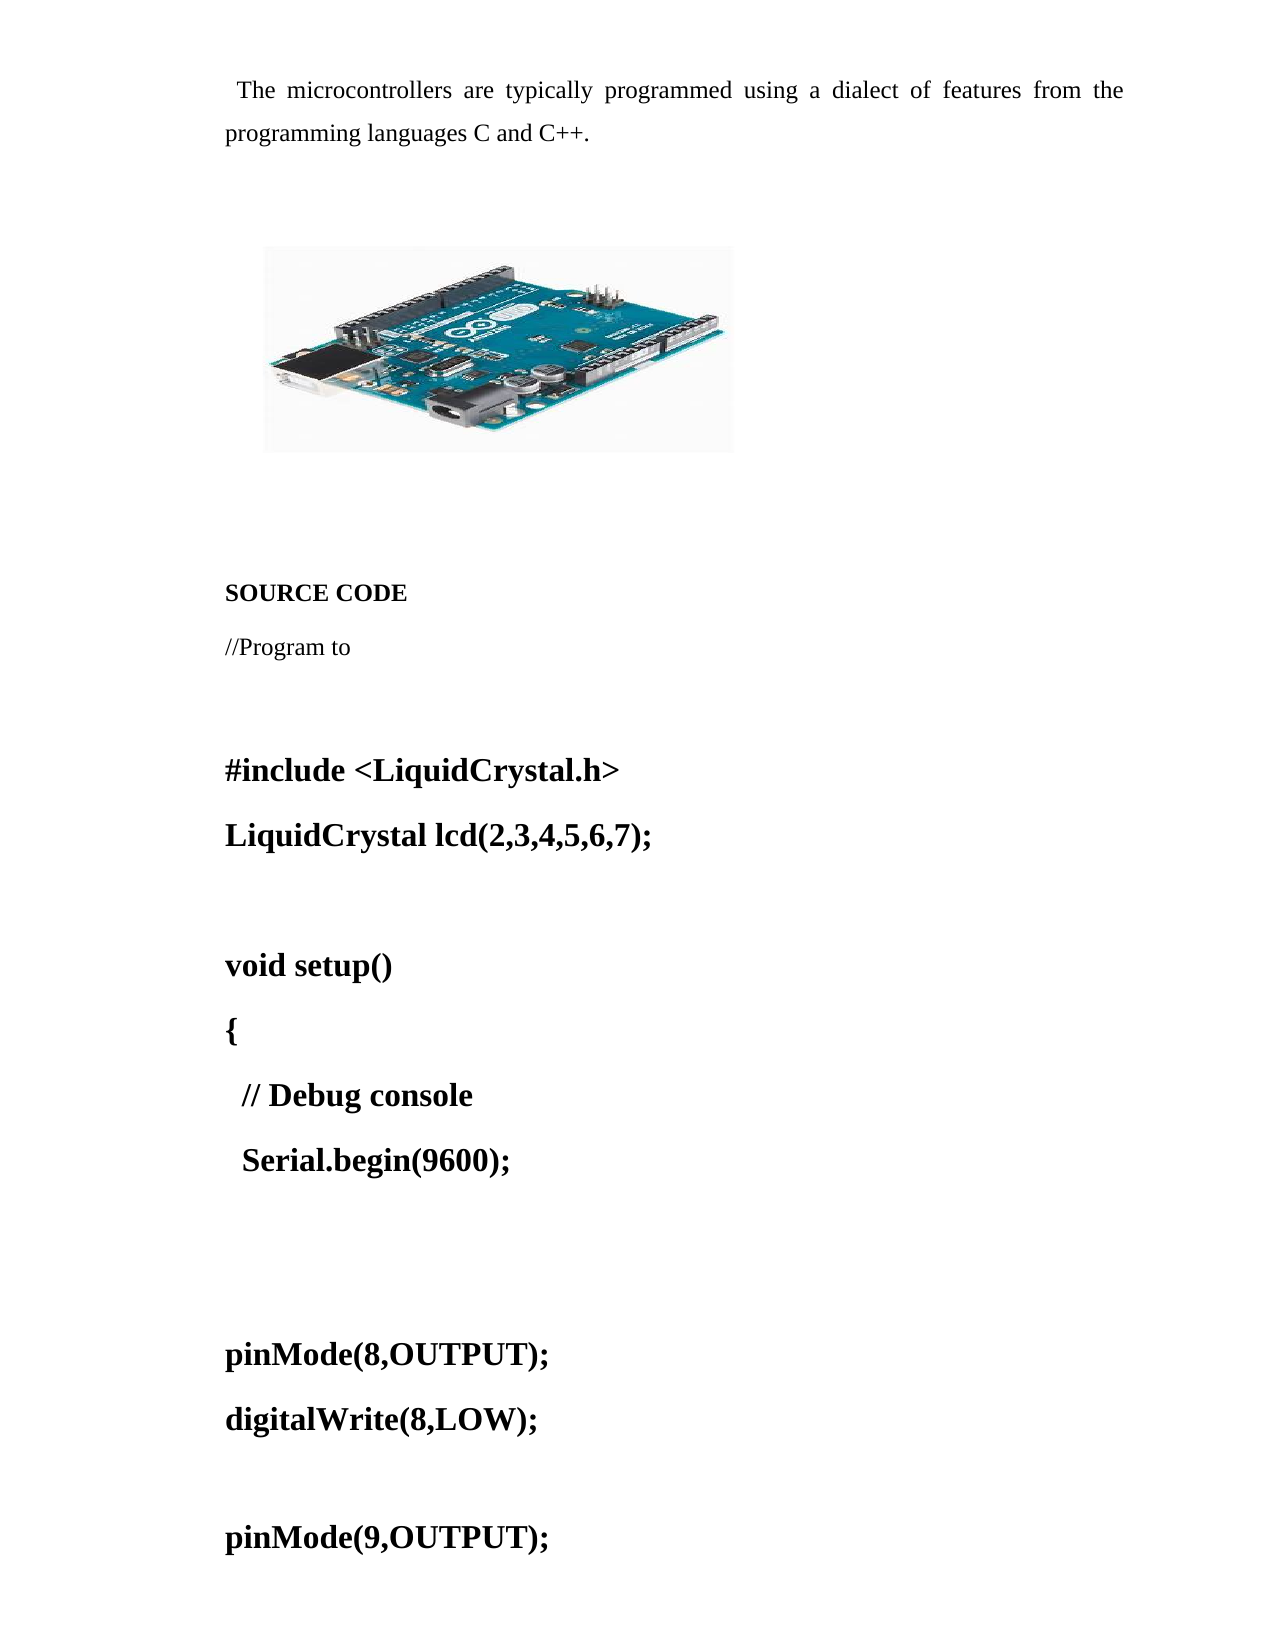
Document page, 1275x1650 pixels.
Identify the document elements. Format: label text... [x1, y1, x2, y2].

text Serial.begin(9600); [225, 1140, 1125, 1178]
text pinMode(9,OUTPUT); [225, 1517, 1125, 1556]
text SOURCE CODE [225, 578, 1125, 607]
text pinMode(8,OUTPUT); [225, 1334, 1125, 1373]
picture [262, 246, 735, 453]
text The microcontrollers are typically programmed using a dialect of features from the programming languages C and C++. [225, 75, 1125, 147]
text digitalWrite(8,LOW); [225, 1399, 1125, 1438]
text void setup() [225, 945, 1125, 983]
text //Program to [225, 632, 1125, 661]
text // Debug console [225, 1075, 1125, 1113]
text { [225, 1010, 1125, 1048]
text #include <LiquidCrystal.h> [225, 751, 1125, 789]
text LiquidCrystal lcd(2,3,4,5,6,7); [225, 815, 1125, 854]
